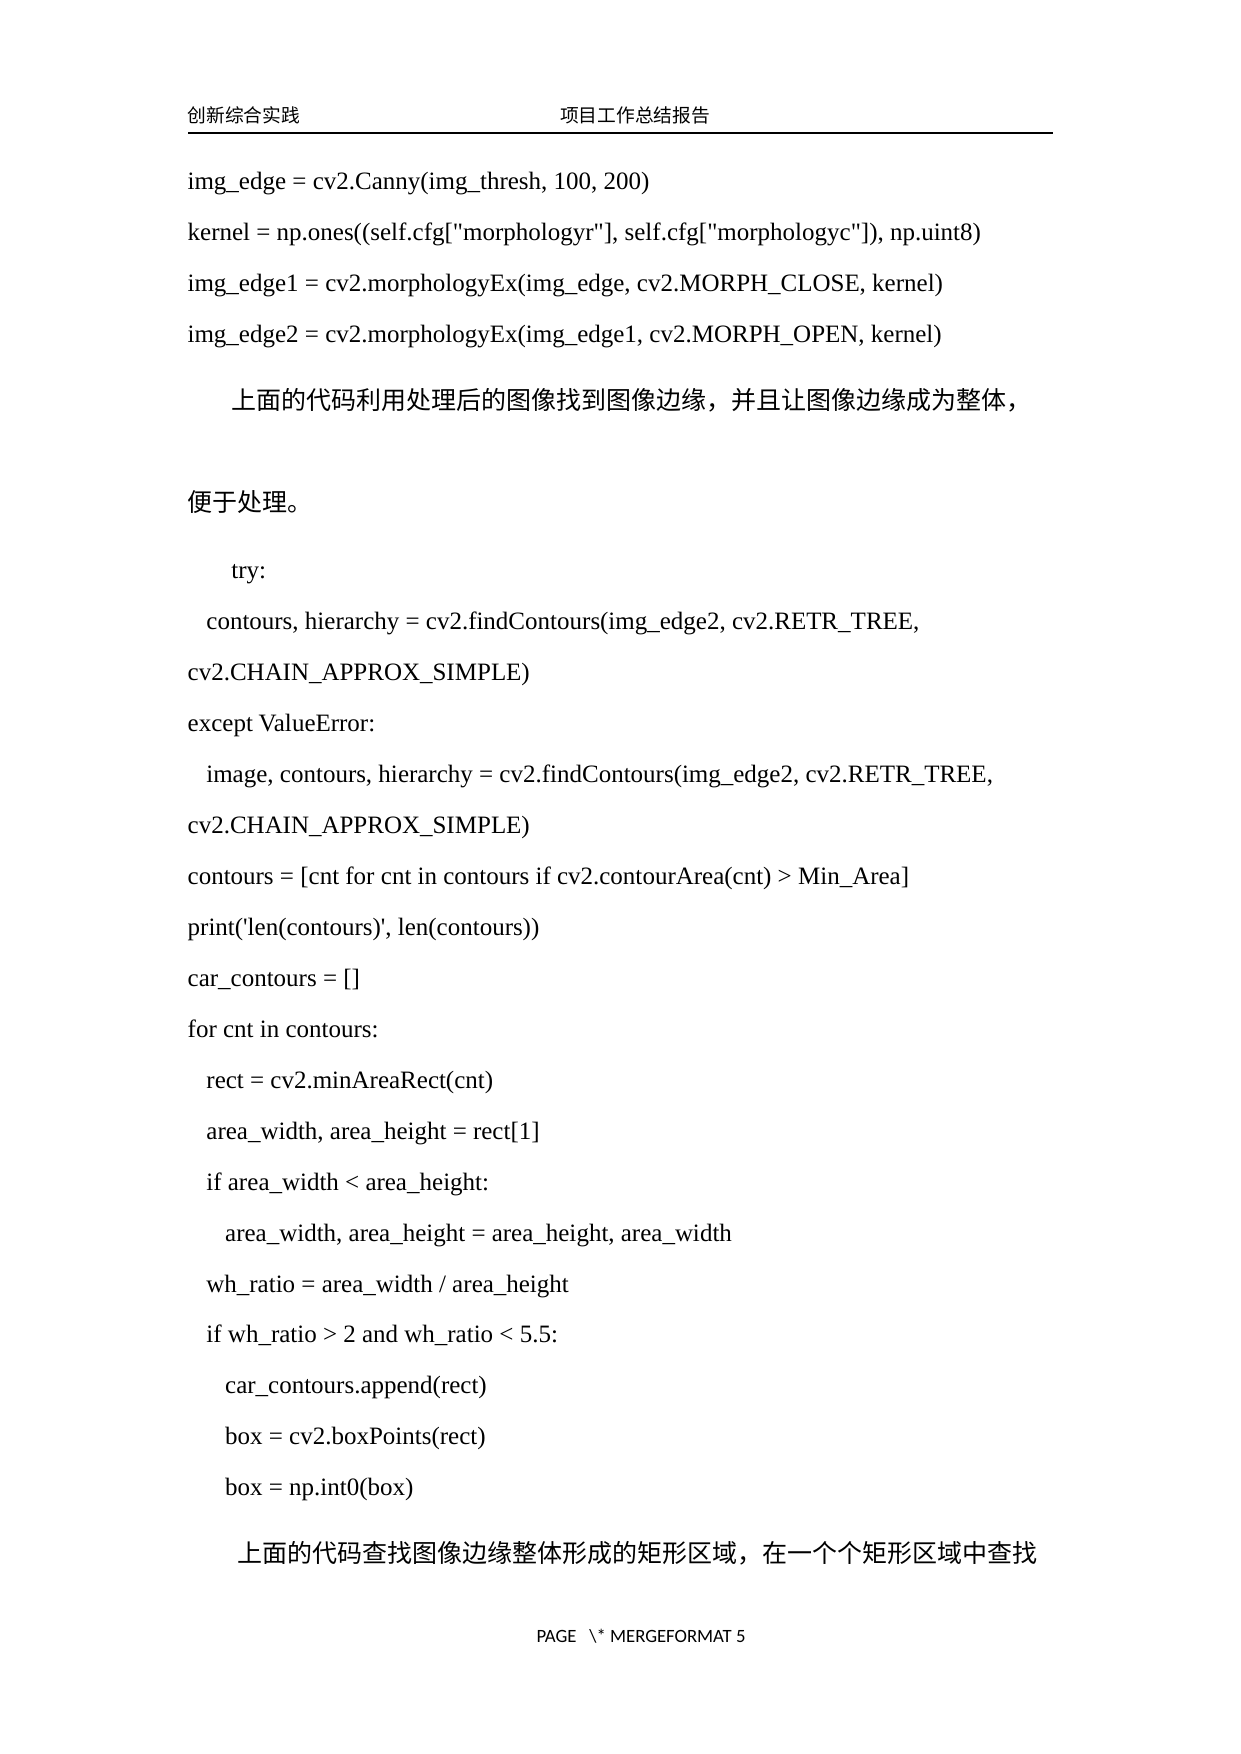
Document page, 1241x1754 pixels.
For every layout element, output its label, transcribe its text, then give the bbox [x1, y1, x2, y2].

text 上面的代码利用处理后的图像找到图像边缘，并且让图像边缘成为整体，便于处理。 [187, 365, 1053, 535]
text try: contours, hierarchy = cv2.findContours(img_edge2, cv2.RETR_TREE, cv2.CHAIN_APPROX_SIMPLE) except ValueError: image, contours, hierarchy = cv2.findContours(img_edge2, cv2.RETR_TREE, cv2.CHAIN_APPROX_SIMPLE) contours = [cnt for cnt in contours if cv2.contourArea(cnt) > Min_Area] print('len(contours)', len(contours)) car_contours = [] for cnt in contours: rect = cv2.minAreaRect(cnt) area_width, area_height = rect[1] if area_width < area_height: area_width, area_height = area_height, area_width wh_ratio = area_width / area_height if wh_ratio > 2 and wh_ratio < 5.5: car_contours.append(rect) box = cv2.boxPoints(rect) box = np.int0(box) [187, 553, 1053, 1504]
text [187, 1518, 1053, 1586]
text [187, 164, 1053, 351]
